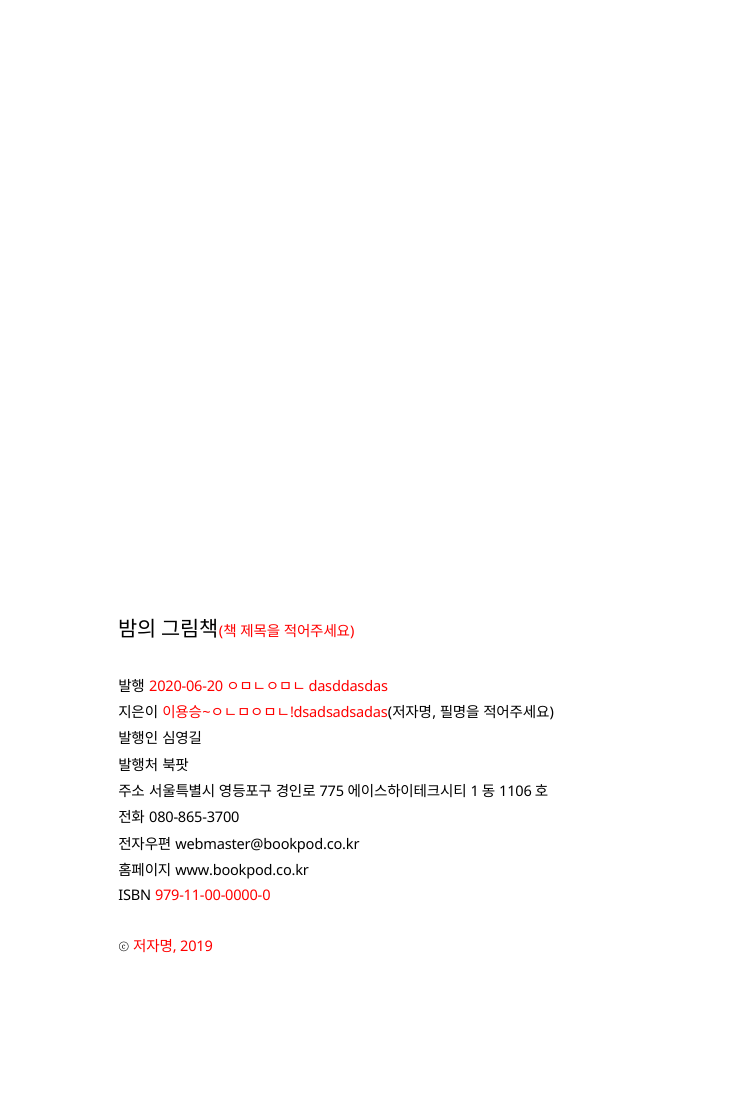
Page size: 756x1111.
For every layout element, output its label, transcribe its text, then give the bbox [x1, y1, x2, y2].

text ⓒ 저자명, 2019 [118, 935, 638, 956]
text 홈페이지 www.bookpod.co.kr [118, 859, 638, 880]
text 발행인 심영길 [118, 727, 638, 748]
text 지은이 이용승~ㅇㄴㅁㅇㅁㄴ!dsadsadsadas(저자명, 필명을 적어주세요) [118, 701, 638, 722]
text 주소 서울특별시 영등포구 경인로 775 에이스하이테크시티 1동 1106호 [118, 780, 638, 801]
text 전화 080-865-3700 [118, 806, 638, 827]
text ISBN 979-11-00-0000-0 [118, 885, 638, 905]
text 밤의 그림책(책 제목을 적어주세요) [118, 612, 638, 642]
text 전자우편 webmaster@bookpod.co.kr [118, 832, 638, 853]
text 발행 2020-06-20ㅇㅁㄴㅇㅁㄴdasddasdas [118, 674, 638, 695]
text 발행처 북팟 [118, 753, 638, 774]
